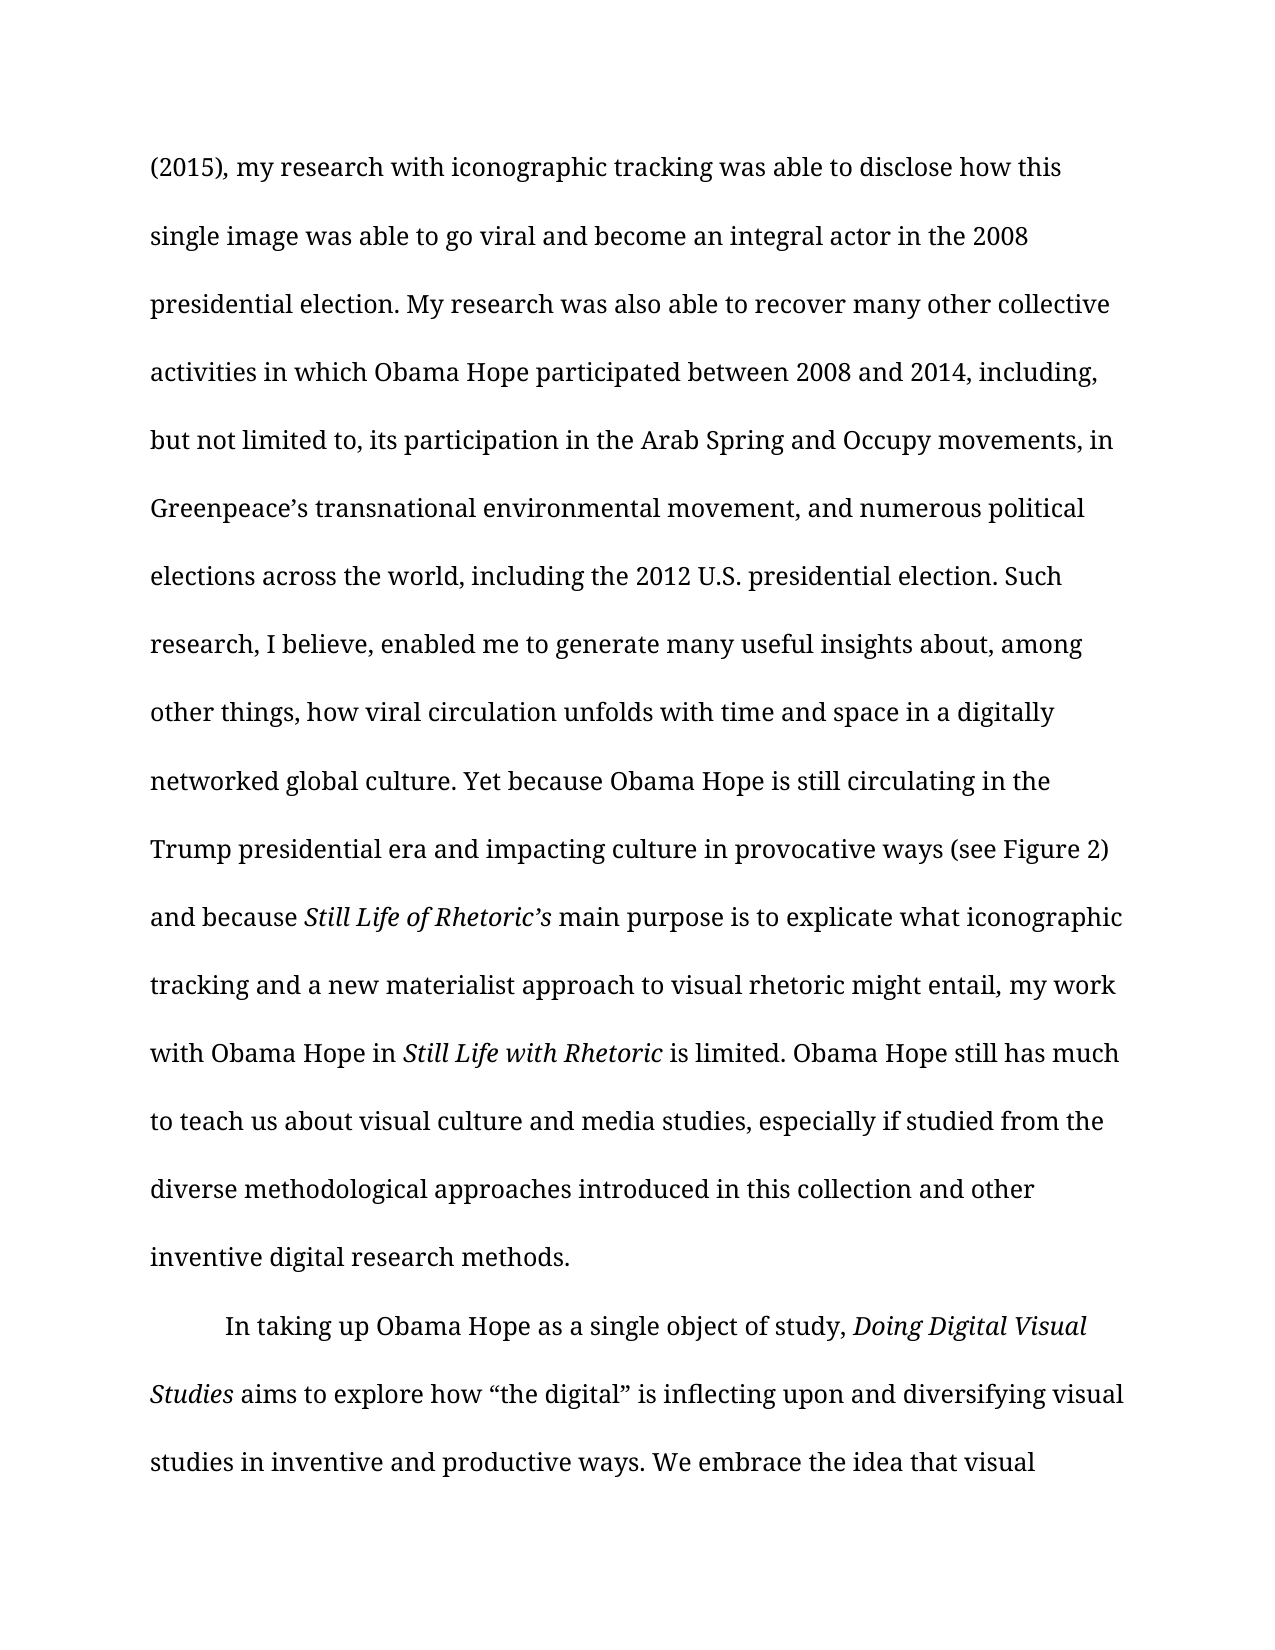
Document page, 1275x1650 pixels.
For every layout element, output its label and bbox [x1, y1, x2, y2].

text [150, 150, 1125, 1274]
text [150, 1308, 1125, 1478]
